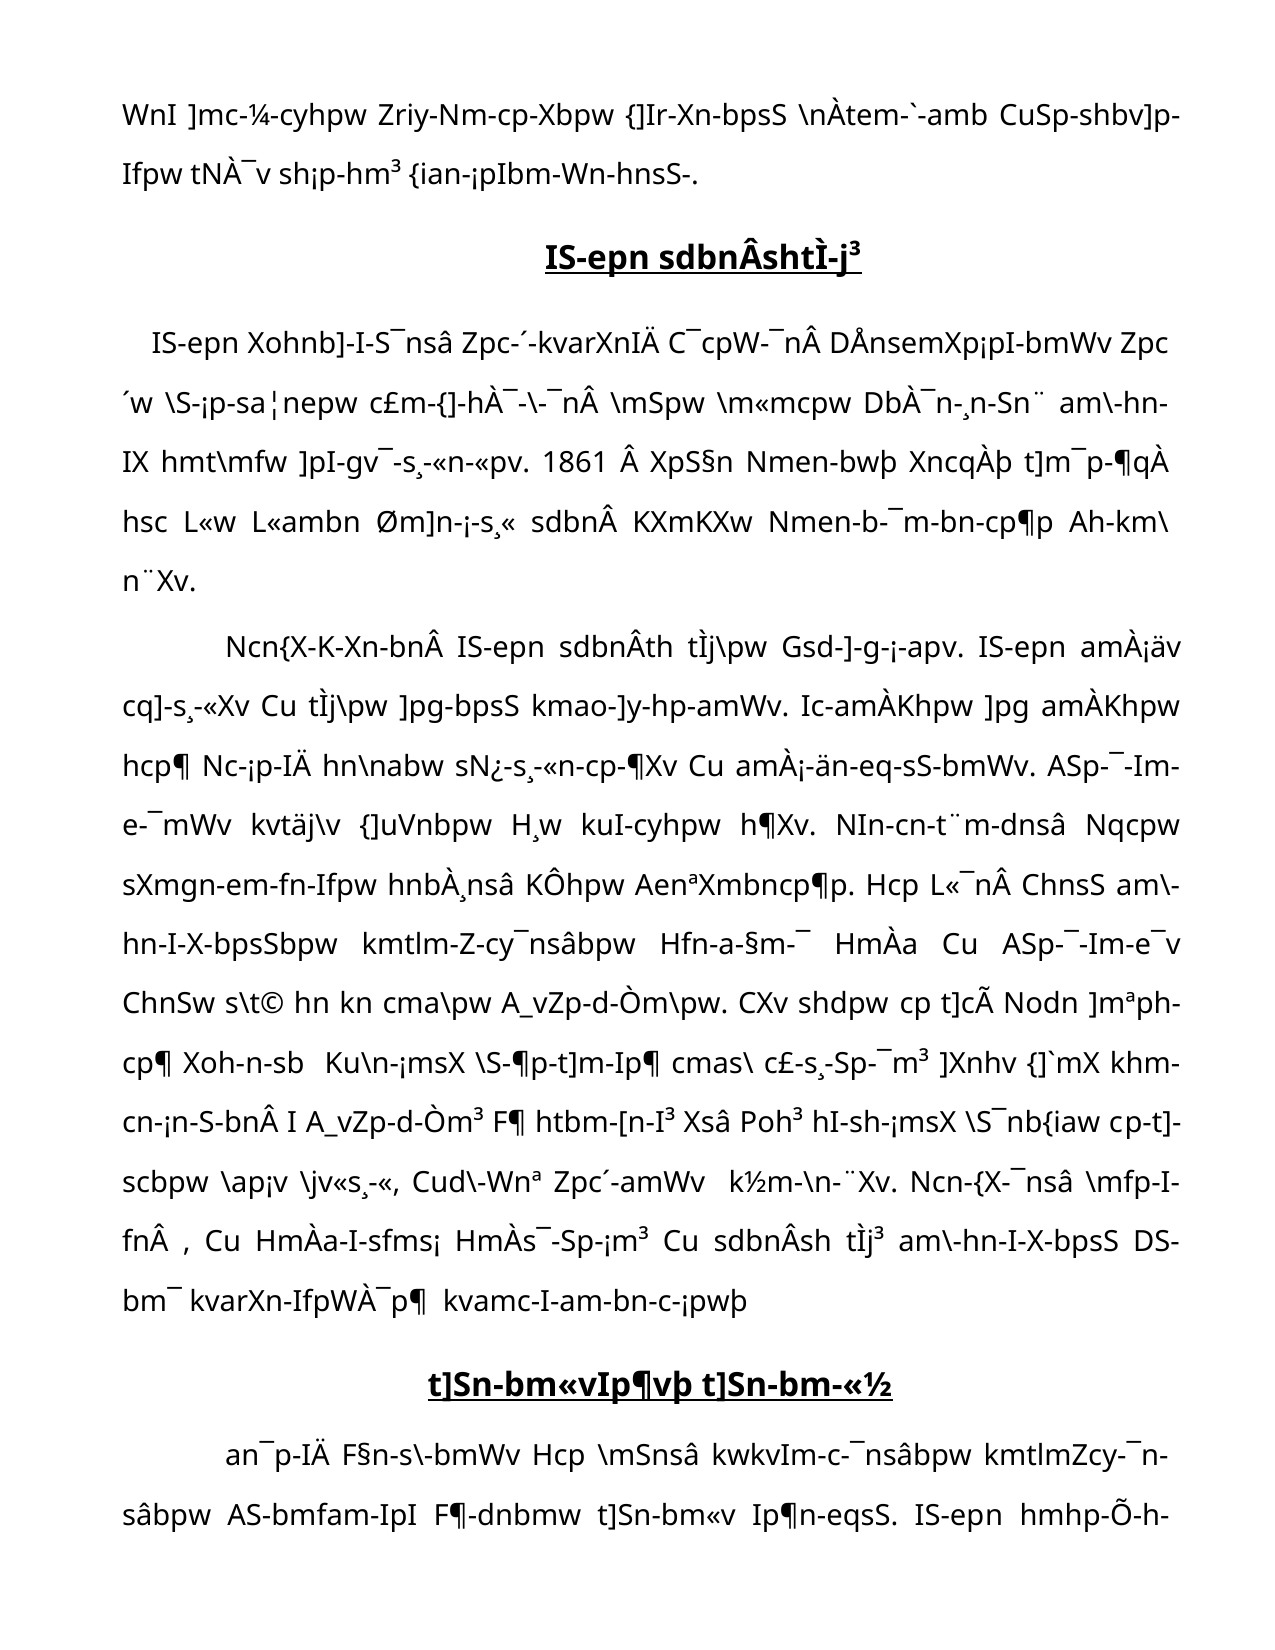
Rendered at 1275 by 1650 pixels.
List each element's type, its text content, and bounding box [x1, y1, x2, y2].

text t]Sn-bm«vIp¶vþ t]Sn-bm-«½ [150, 1360, 1169, 1406]
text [122, 1434, 1169, 1534]
text IS-ep­n Xoh­nb]-I-S¯nsâ Zpc-´-kvarXnIÄ C¯cpW-¯nÂ DÅnsemXp¡pI-bmWv Zpc´w \S-¡p-sa¦nepw c£m-{]-hÀ¯-\-¯nÂ \mSpw \m«mcpw DbÀ¯n-¸n-Sn¨ am\-hn-IX hmt\mfw ]pI-gv¯-s¸-«n-«p­v. 1861 Â XpS§n Nmen-bwþ XncqÀþ t]m¯p-¶qÀ hsc L«w L«ambn Øm]n-¡-s¸« sdbnÂ KXmKXw Nmen-b-¯m-bn-cp¶p Ah-km\n¨Xv. [122, 322, 1169, 600]
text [122, 94, 1181, 193]
text Ncn{X-K-Xn-bnÂ IS-ep­n sdbnÂth tÌj\pw Gsd-]-g-¡-ap­v. IS-ep­n amÀ¡äv cq]-s¸-«Xv Cu tÌj\pw ]pg-bpsS kmao-]y-hp-amWv. Ic-amÀKhpw ]pg amÀKhpw hcp¶ Nc-¡p-IÄ hn\nabw sN¿-s¸-«n-cp-¶Xv Cu amÀ¡-än-eq-sS-bmWv. ASp-¯-Im-e-¯mWv kvtäj\v {]uVnbpw H¸w kuI-cyhpw h¶Xv. NIn-cn-t¨m-dnsâ Nqcpw sXmgn-em-fn-Ifpw hnbÀ¸nsâ KÔhpw AenªXmbncp¶p. Hcp L«¯nÂ ChnsS am\-hn-I-X-bpsSbpw kmtlm-Z-cy¯nsâbpw Hfn-a-§m-¯ HmÀa Cu ASp-¯-Im-e¯v ChnSw s\t© hn kn cma\pw A_vZp-d-Òm\pw. CXv shdpw c­p t]cÃ Nodn ]mªph-cp¶ Xoh-­n-sb Ku\n-¡msX \S-¶p-t]m-Ip¶ cmas\ c£-s¸-Sp-¯m³ ]Xnhv {]`mX khm-cn-¡n-S-bnÂ I­ A_vZp-d-Òm³ F¶ htbm-[n-I³ Xsâ Poh³ hI-sh-¡msX \S¯nb{iaw c­p-t]-scbpw \ap¡v \jv«s¸-«, Cud\-Wnª Zpc´-amWv k½m-\n-¨Xv. Ncn-{X-¯nsâ \mfp-I-fnÂ , Cu HmÀa-I-sfms¡ HmÀs¯-Sp-¡m³ Cu sdbnÂsh tÌj³ am\-hn-I-X-bpsS DS-bm¯ kvarXn-IfpWÀ¯p¶ kvamc-I-am-bn-c-¡pwþ [122, 626, 1181, 1320]
text IS-ep­n sdbnÂshtÌ-j³ [122, 233, 1181, 279]
